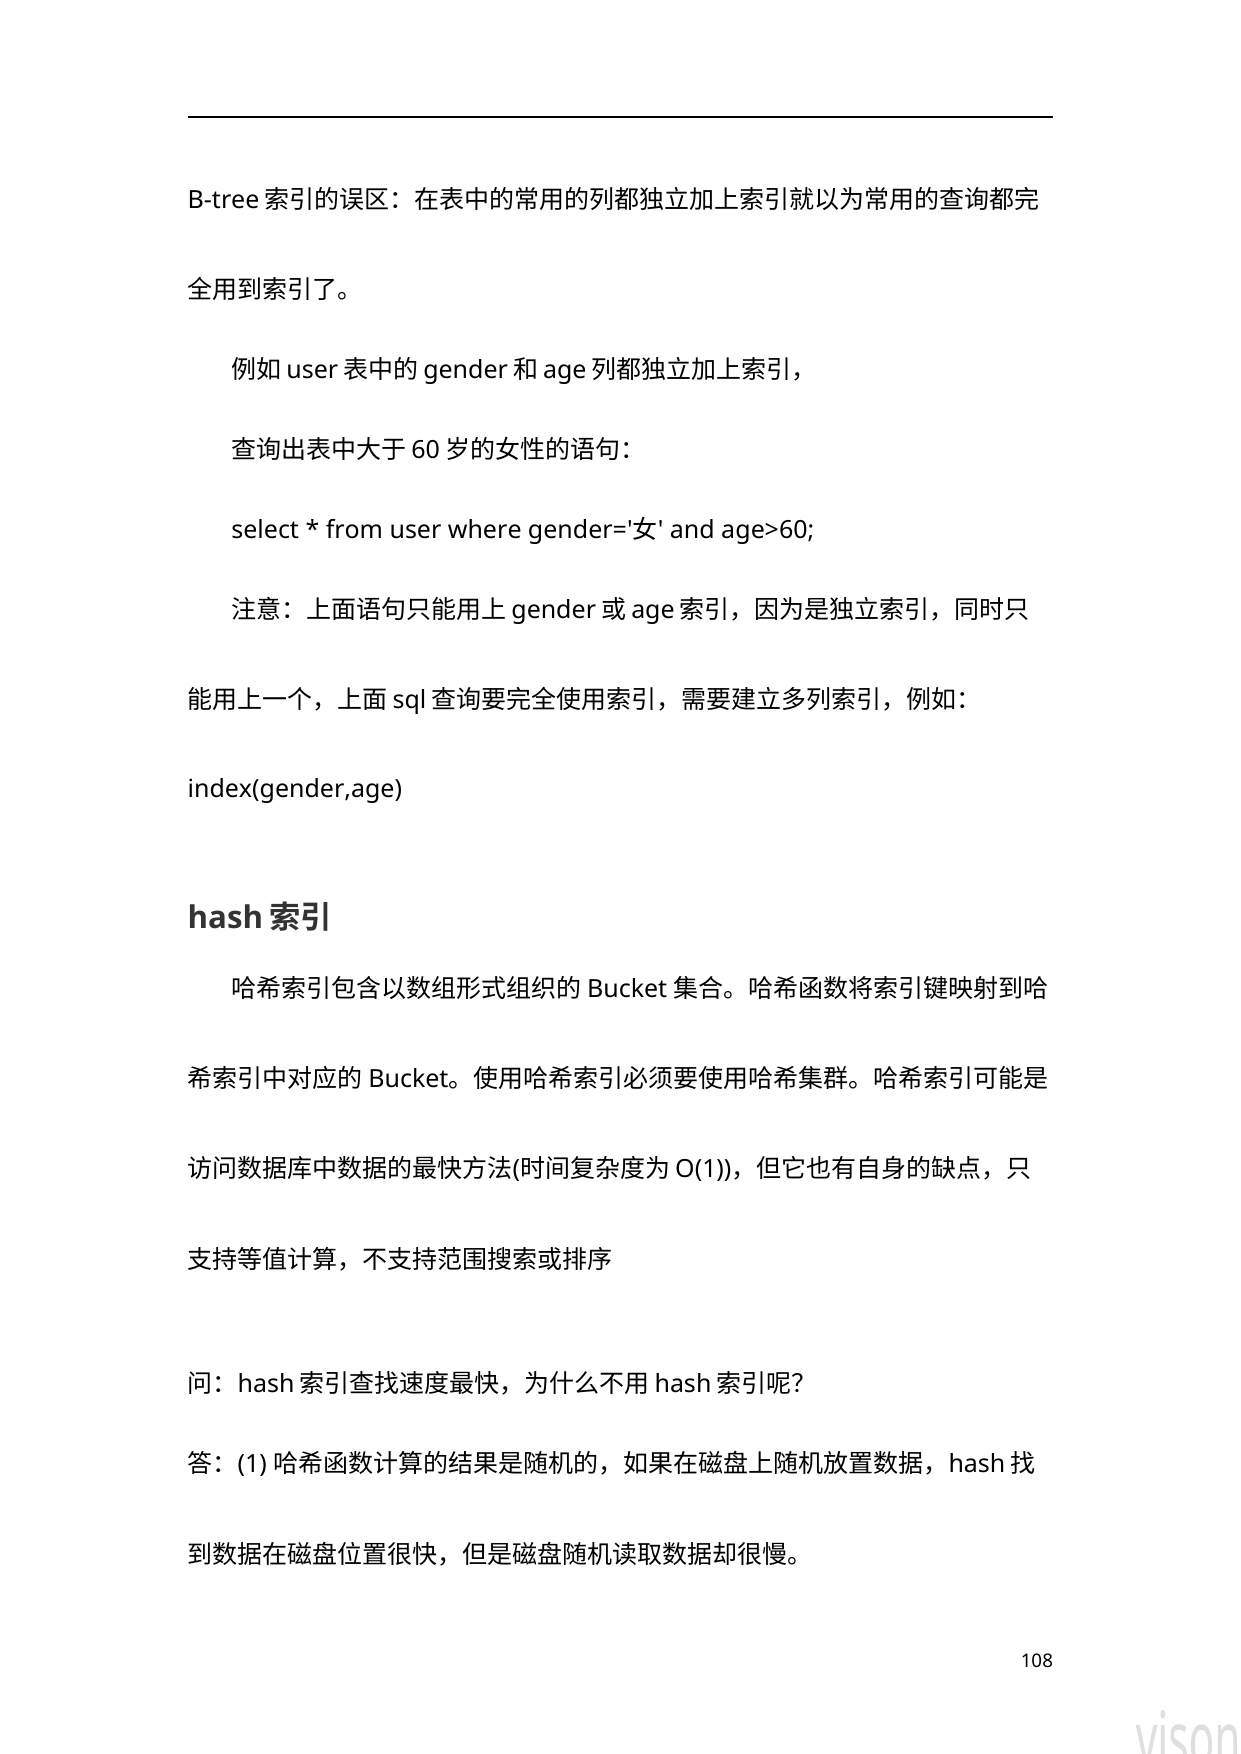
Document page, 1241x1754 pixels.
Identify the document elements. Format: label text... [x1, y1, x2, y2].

text 例如user表中的gender和age列都独立加上索引， [187, 334, 1053, 402]
text 注意：上面语句只能用上gender或age索引，因为是独立索引，同时只能用上一个，上面sql查询要完全使用索引，需要建立多列索引，例如：index(gender,age) [187, 573, 1053, 822]
text select * from user where gender='女' and age>60; [187, 493, 1053, 561]
text 答：(1) 哈希函数计算的结果是随机的，如果在磁盘上随机放置数据，hash找到数据在磁盘位置很快，但是磁盘随机读取数据却很慢。 [187, 1428, 1053, 1586]
text 哈希索引包含以数组形式组织的 Bucket 集合。哈希函数将索引键映射到哈希索引中对应的 Bucket。使用哈希索引必须要使用哈希集群。哈希索引可能是访问数据库中数据的最快方法(时间复杂度为O(1))，但它也有自身的缺点，只支持等值计算，不支持范围搜索或排序 [187, 952, 1053, 1291]
subtitle hash索引 [187, 881, 1053, 949]
text 问：hash索引查找速度最快，为什么不用hash索引呢？ [187, 1348, 1053, 1416]
text B-tree索引的误区：在表中的常用的列都独立加上索引就以为常用的查询都完全用到索引了。 [187, 164, 1053, 322]
text 查询出表中大于60岁的女性的语句： [187, 414, 1053, 482]
